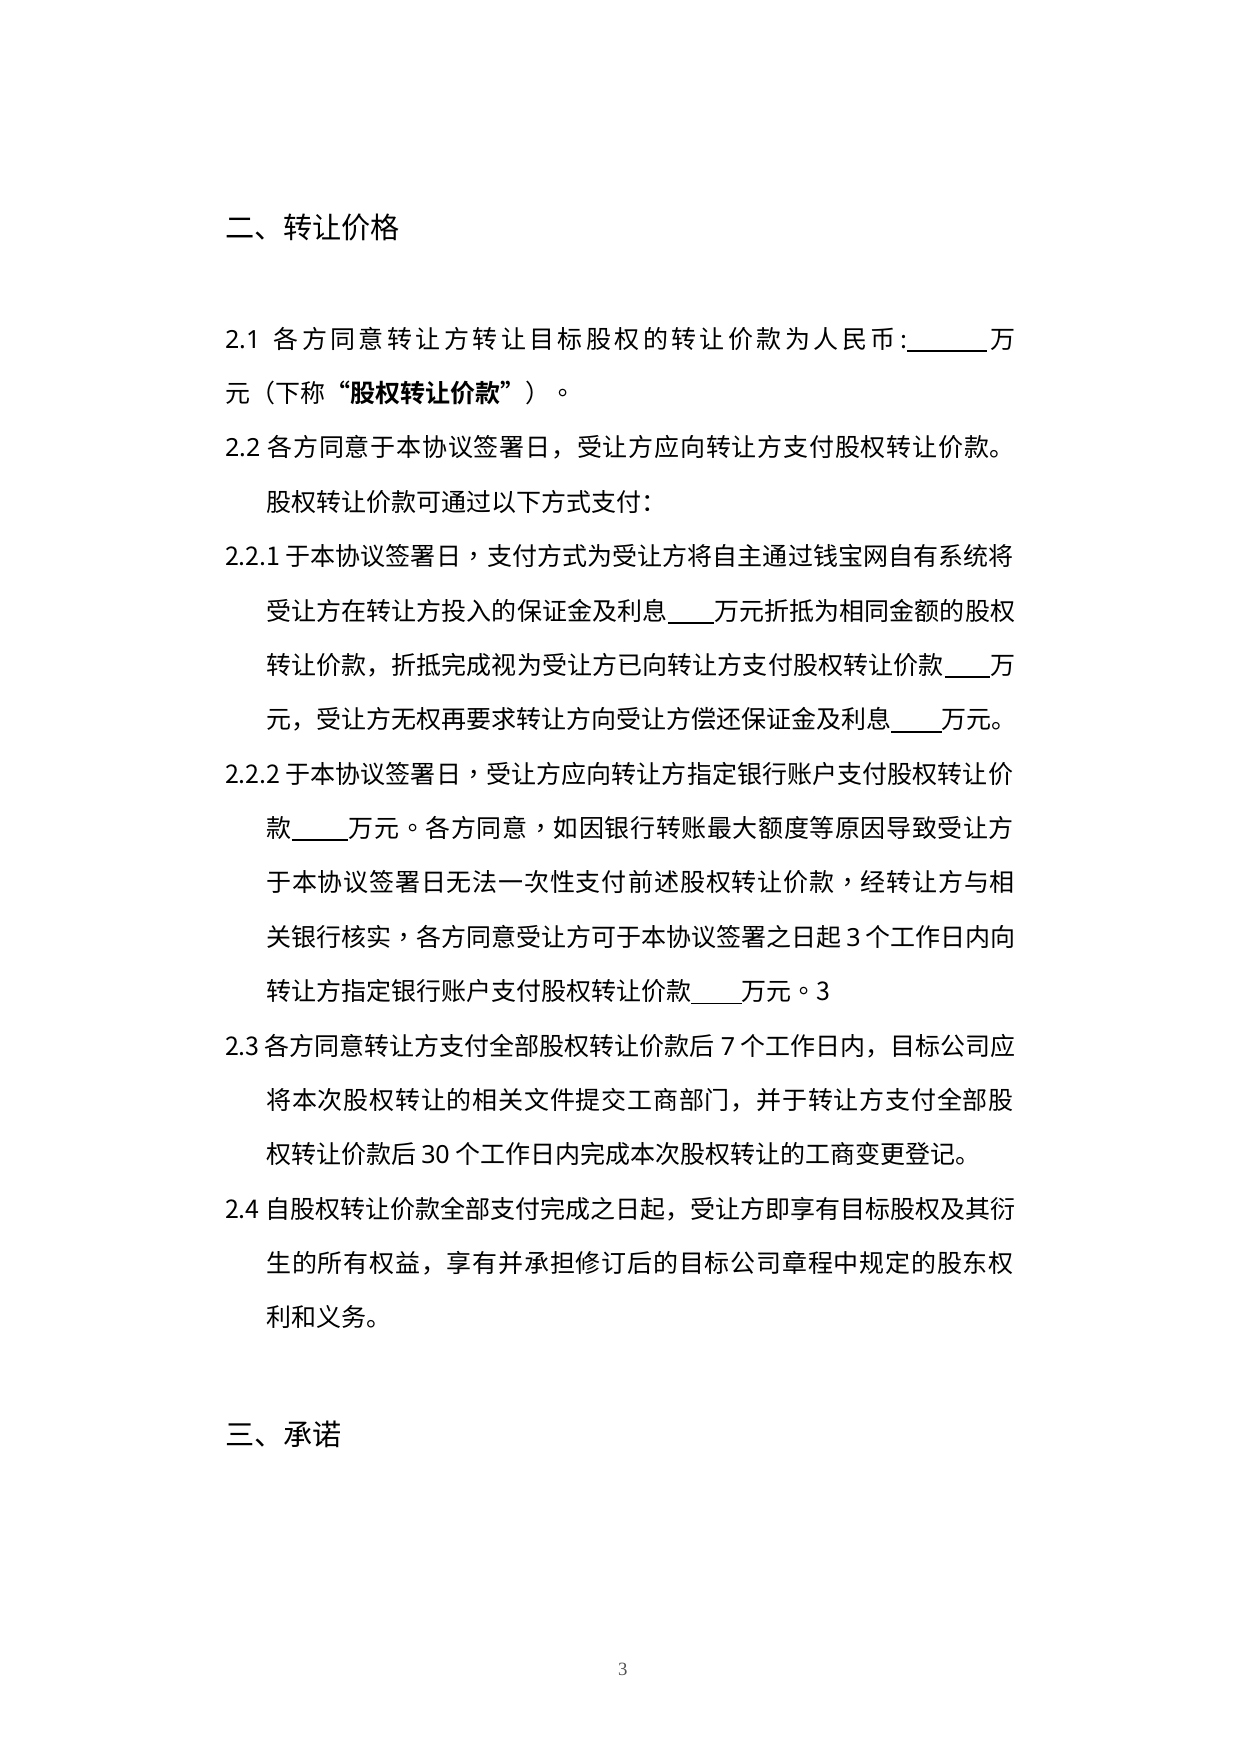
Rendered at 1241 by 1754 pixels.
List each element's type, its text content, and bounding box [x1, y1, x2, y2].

text 受让方将自主通过钱宝网自有系统将受让方在转让方投入的保证金 万元折抵为股权转让价款，折抵完成视为受让方已向转让方支付股权转让价款，受让方无权再要求转让方向受让方偿还保证金 万元。 [225, 537, 1016, 736]
text 2.4 自股权转让价款全部支付完成之日起，受让方即享有目标股权及其衍生的所有权益，享有并承担修订后的目标公司章程中规定的股东权利和义务。 [225, 1189, 1016, 1334]
text 2.1 各方同意转让方转让目标股权的转让价款为人民币: 万 元（下称“股权转让价款”）。 [225, 319, 1016, 410]
text 2.2 各方同意于本协议签署日，受让方应向转让方支付股权转让价款。 [225, 428, 1016, 518]
text 三、承诺 [225, 1412, 1016, 1454]
text 各方同意转让方支付全部股权转让价款后7个工作日内，目标公司应将本次股权转让的相关文件提交工商部门，并于转让方支付全部股权转让价款后30个工作日内完成本次股权转让的工商变更登记。 [225, 1026, 1016, 1171]
text 2. [225, 754, 1016, 1008]
text 二、转让价格 [225, 204, 1016, 247]
